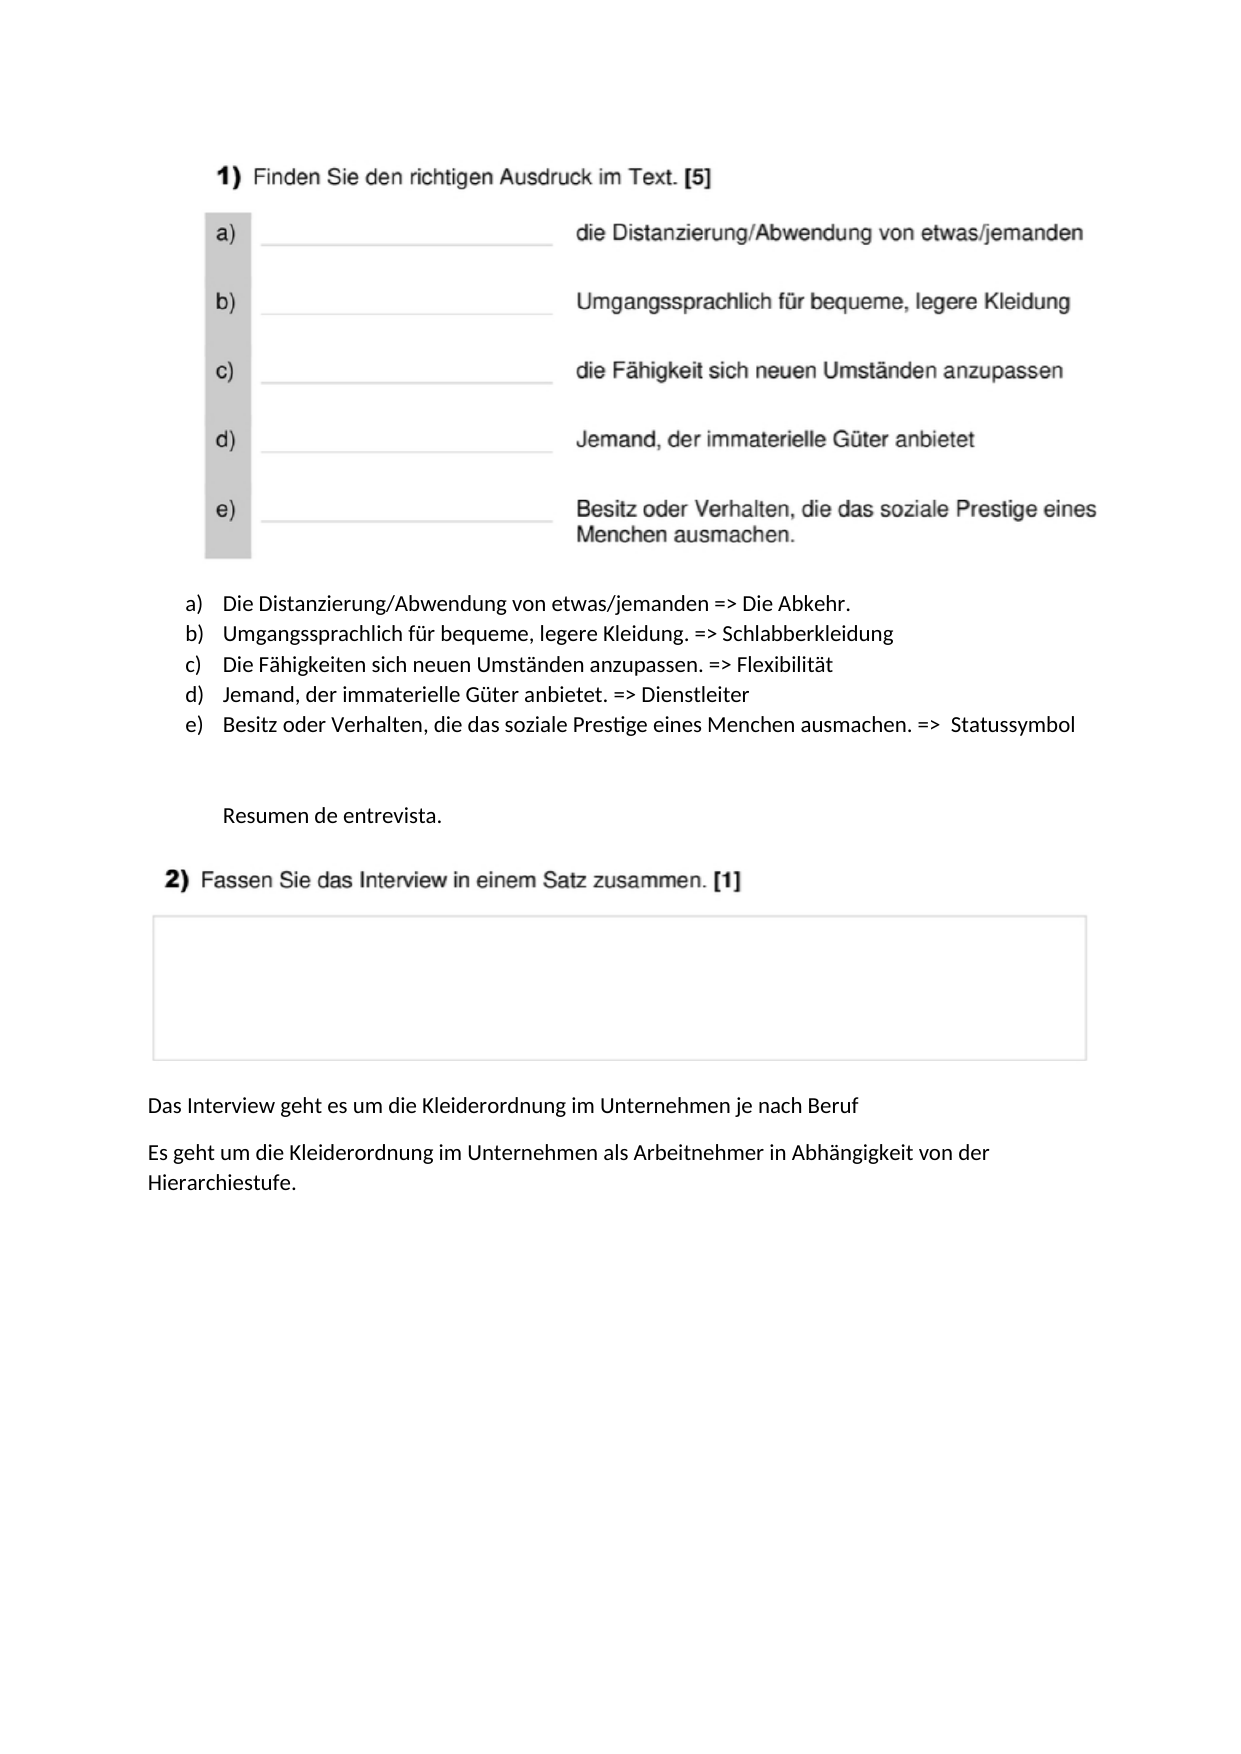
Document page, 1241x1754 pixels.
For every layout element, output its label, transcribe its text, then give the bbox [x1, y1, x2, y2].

list Die Fähigkeiten sich neuen Umständen anzupassen. => Flexibilität [185, 650, 1093, 678]
list Jemand, der immaterielle Güter anbietet. => Dienstleiter [185, 680, 1093, 708]
text Es geht um die Kleiderordnung im Unternehmen als Arbeitnehmer in Abhängigkeit von der Hierarchiestufe. [148, 1138, 1093, 1196]
text Das Interview geht es um die Kleiderordnung im Unternehmen je nach Beruf [148, 1091, 1093, 1119]
list Umgangssprachlich für bequeme, legere Kleidung. => Schlabberkleidung [185, 619, 1093, 647]
picture [147, 847, 1093, 1072]
list Resumen de entrevista. [223, 801, 1093, 829]
list Besitz oder Verhalten, die das soziale Prestige eines Menchen ausmachen. => Statussymbol [185, 710, 1093, 738]
picture [185, 147, 1130, 571]
list Die Distanzierung/Abwendung von etwas/jemanden => Die Abkehr. [185, 589, 1093, 617]
